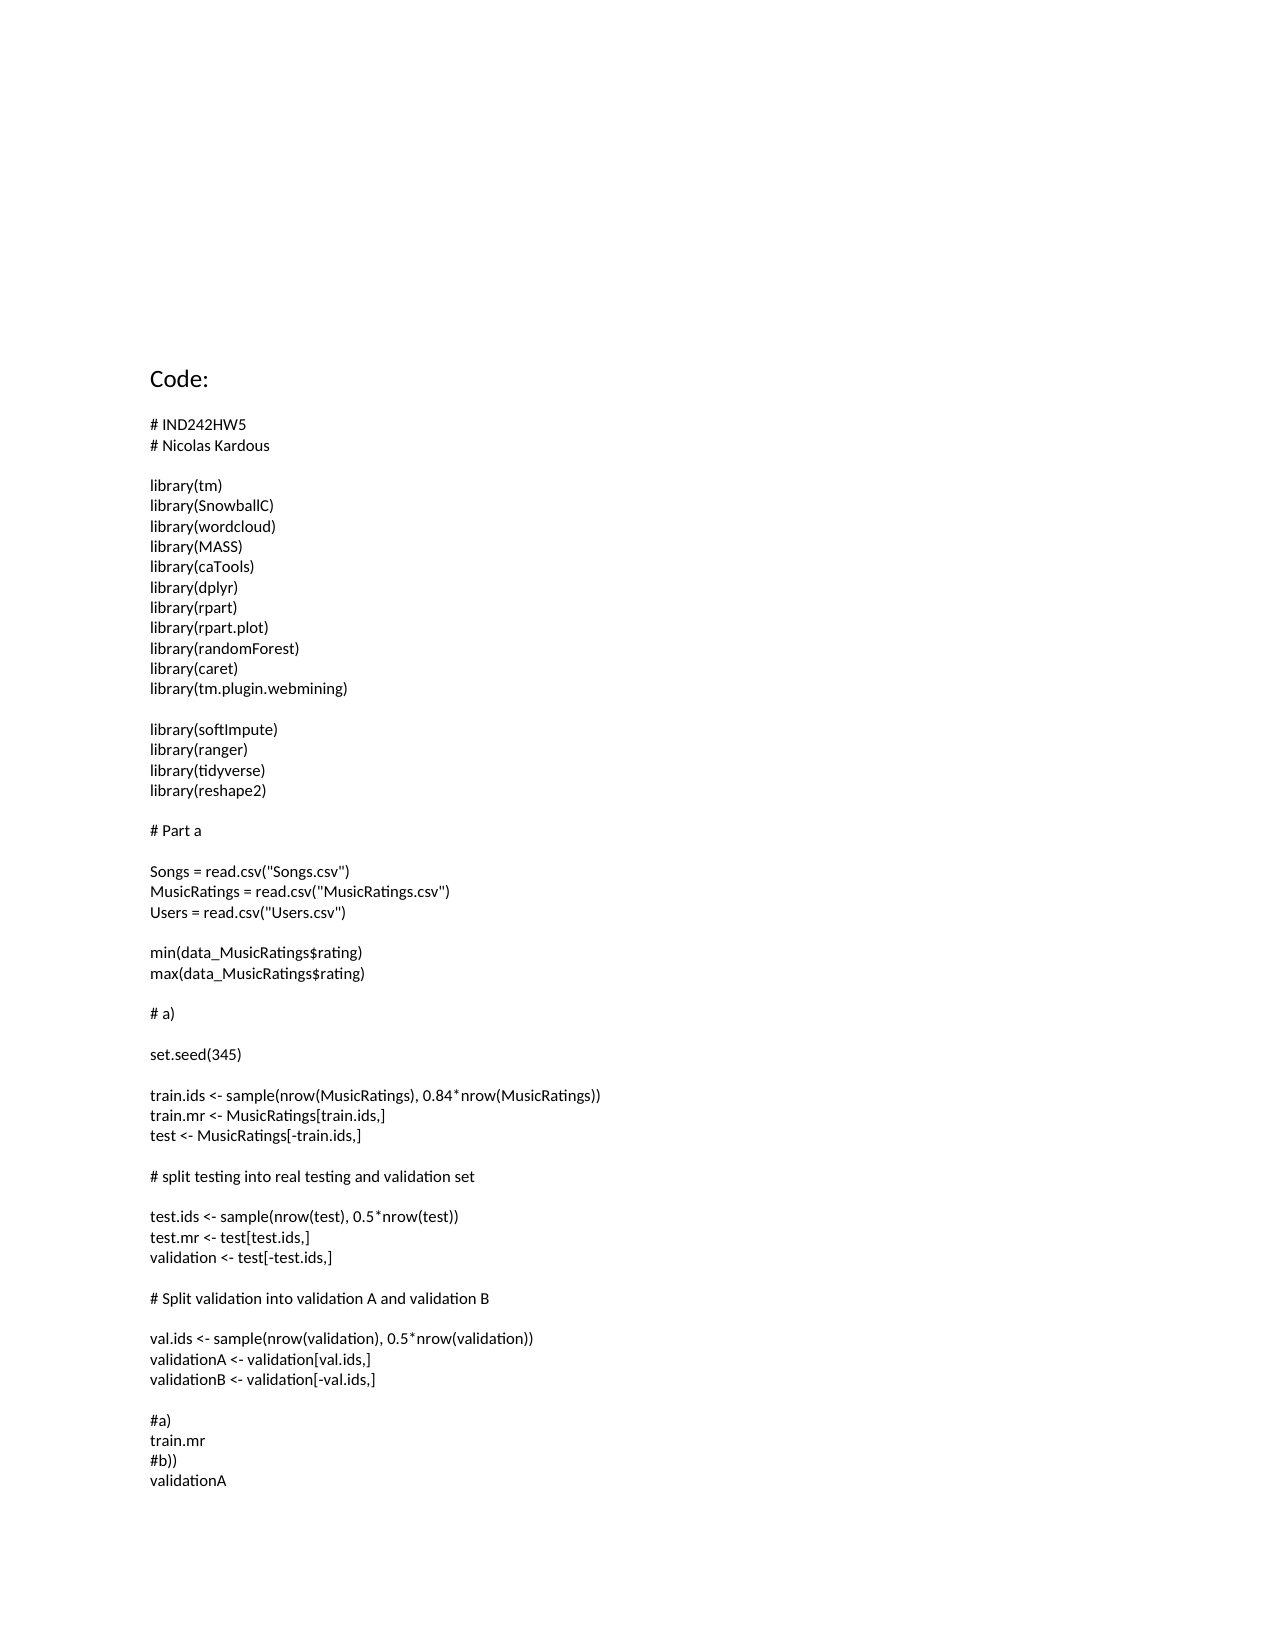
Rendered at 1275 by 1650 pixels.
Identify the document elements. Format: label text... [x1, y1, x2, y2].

text library(caTools) [150, 557, 1125, 577]
text Users = read.csv("Users.csv") [150, 902, 1125, 922]
text # Split validation into validation A and validation B [150, 1288, 1125, 1308]
text library(wordcloud) [150, 516, 1125, 536]
text # a) [150, 1003, 1125, 1024]
text library(randomForest) [150, 638, 1125, 658]
text test.ids <- sample(nrow(test), 0.5*nrow(test)) [150, 1207, 1125, 1227]
text validation <- test[-test.ids,] [150, 1247, 1125, 1268]
text library(rpart) [150, 597, 1125, 618]
text Code: [150, 364, 1125, 394]
text test.mr <- test[test.ids,] [150, 1227, 1125, 1247]
text validationA [150, 1471, 1125, 1491]
text max(data_MusicRatings$rating) [150, 963, 1125, 983]
text validationA <- validation[val.ids,] [150, 1349, 1125, 1369]
text library(ranger) [150, 739, 1125, 760]
text library(tm.plugin.webmining) [150, 678, 1125, 699]
text set.seed(345) [150, 1044, 1125, 1064]
text #a) [150, 1410, 1125, 1430]
text library(caret) [150, 658, 1125, 678]
text library(SnowballC) [150, 496, 1125, 516]
text train.ids <- sample(nrow(MusicRatings), 0.84*nrow(MusicRatings)) [150, 1085, 1125, 1105]
text train.mr <- MusicRatings[train.ids,] [150, 1105, 1125, 1125]
text Songs = read.csv("Songs.csv") [150, 861, 1125, 882]
text val.ids <- sample(nrow(validation), 0.5*nrow(validation)) [150, 1328, 1125, 1349]
text library(tm) [150, 475, 1125, 496]
text # Part a [150, 821, 1125, 841]
text library(MASS) [150, 536, 1125, 557]
text library(rpart.plot) [150, 618, 1125, 638]
text library(dplyr) [150, 577, 1125, 597]
text # IND242HW5 [150, 414, 1125, 435]
text train.mr [150, 1430, 1125, 1450]
text # Nicolas Kardous [150, 435, 1125, 455]
text # split testing into real testing and validation set [150, 1166, 1125, 1186]
text MusicRatings = read.csv("MusicRatings.csv") [150, 882, 1125, 902]
text test <- MusicRatings[-train.ids,] [150, 1125, 1125, 1146]
text library(softImpute) [150, 719, 1125, 739]
text min(data_MusicRatings$rating) [150, 943, 1125, 963]
text #b)) [150, 1450, 1125, 1471]
text library(tidyverse) [150, 760, 1125, 780]
text library(reshape2) [150, 780, 1125, 800]
text validationB <- validation[-val.ids,] [150, 1369, 1125, 1389]
